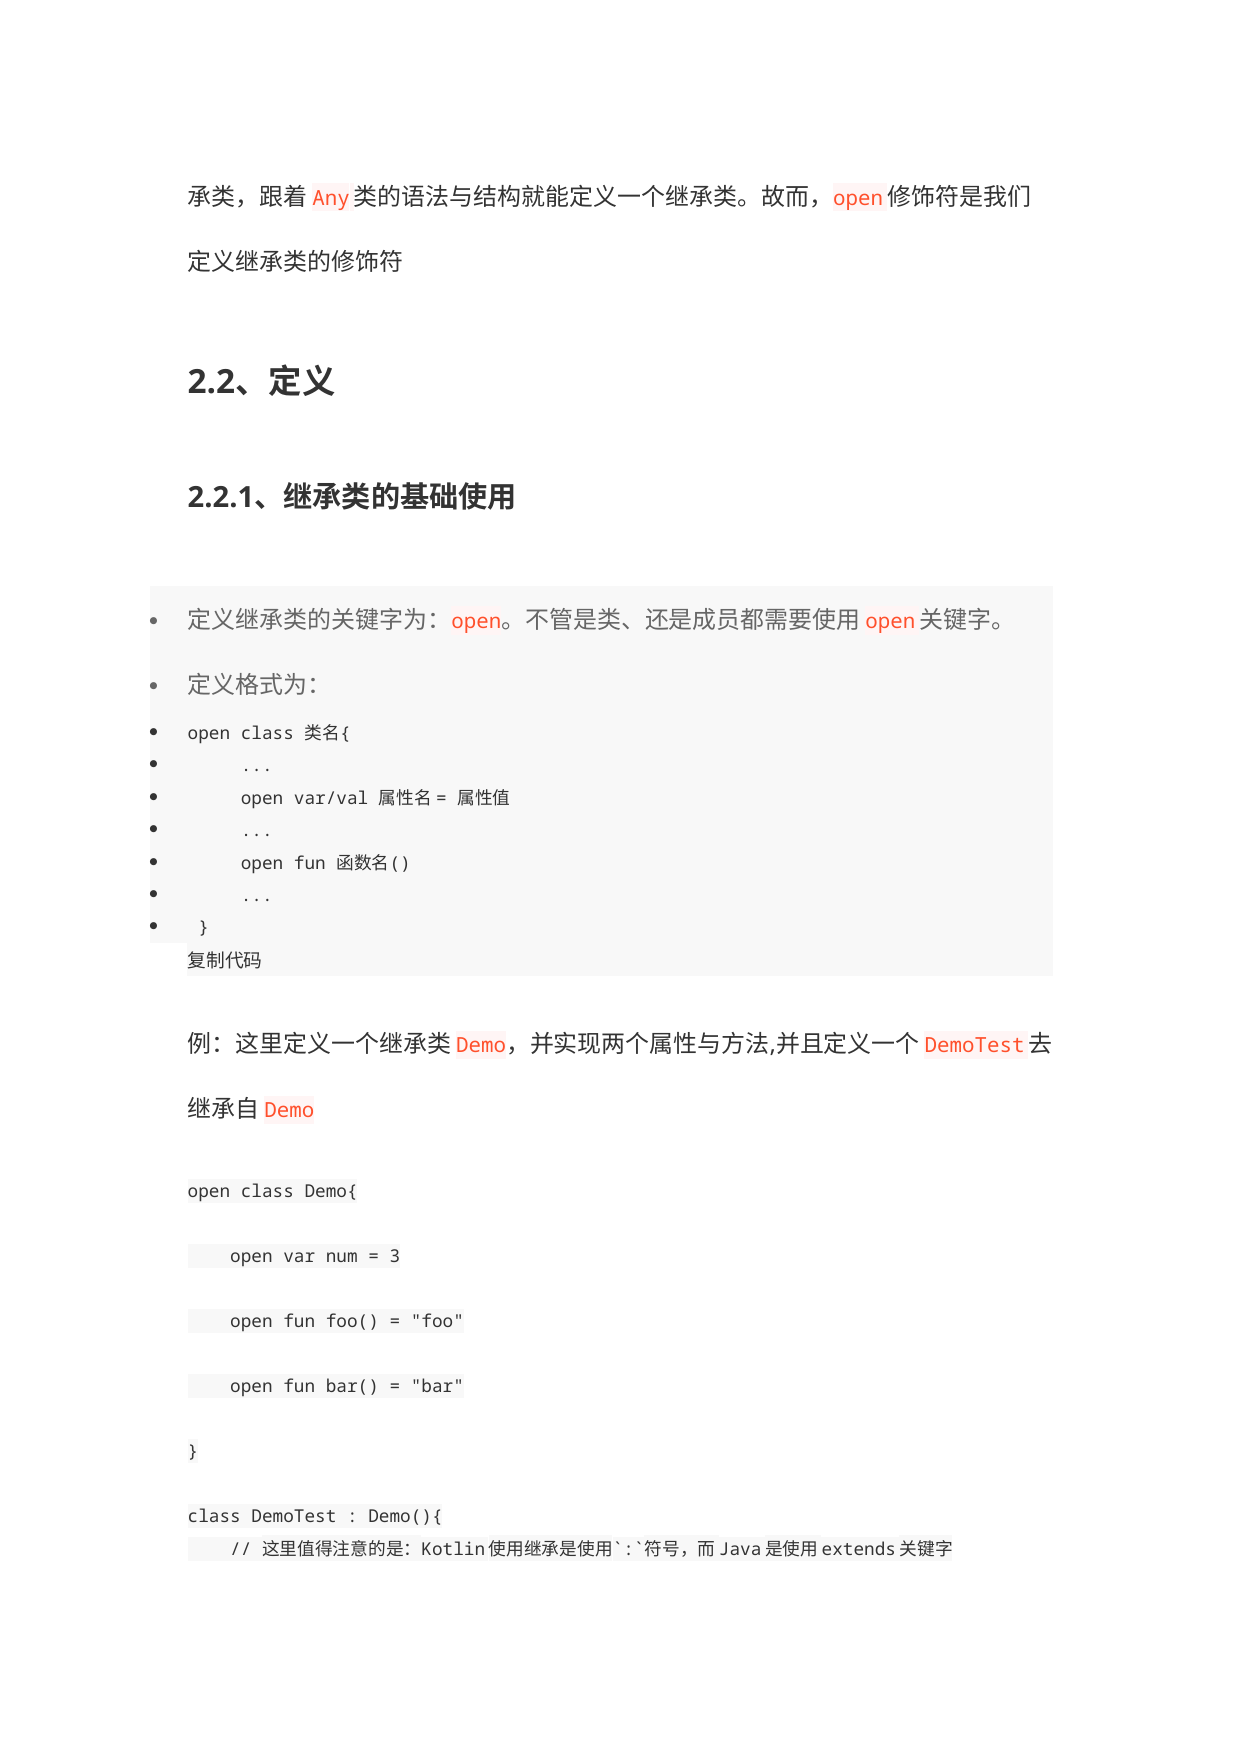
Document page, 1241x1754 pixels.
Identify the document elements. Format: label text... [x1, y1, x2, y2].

list } [150, 911, 1053, 943]
list open var/val 属性名 = 属性值 [150, 781, 1053, 813]
list ... [150, 878, 1053, 911]
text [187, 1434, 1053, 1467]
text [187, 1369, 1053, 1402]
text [187, 162, 1053, 292]
list 定义继承类的关键字为：open。不管是类、还是成员都需要使用open关键字。 [150, 586, 1053, 651]
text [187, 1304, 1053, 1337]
list 定义格式为： [150, 651, 1053, 716]
subtitle 2.2.1、继承类的基础使用 [187, 463, 1053, 528]
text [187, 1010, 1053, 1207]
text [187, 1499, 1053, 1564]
list ... [150, 748, 1053, 781]
subtitle 2.2、定义 [187, 347, 1053, 412]
text 复制代码 [187, 943, 1053, 976]
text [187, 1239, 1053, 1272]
list ... [150, 813, 1053, 846]
list open fun 函数名() [150, 846, 1053, 878]
list open class 类名{ [150, 716, 1053, 748]
